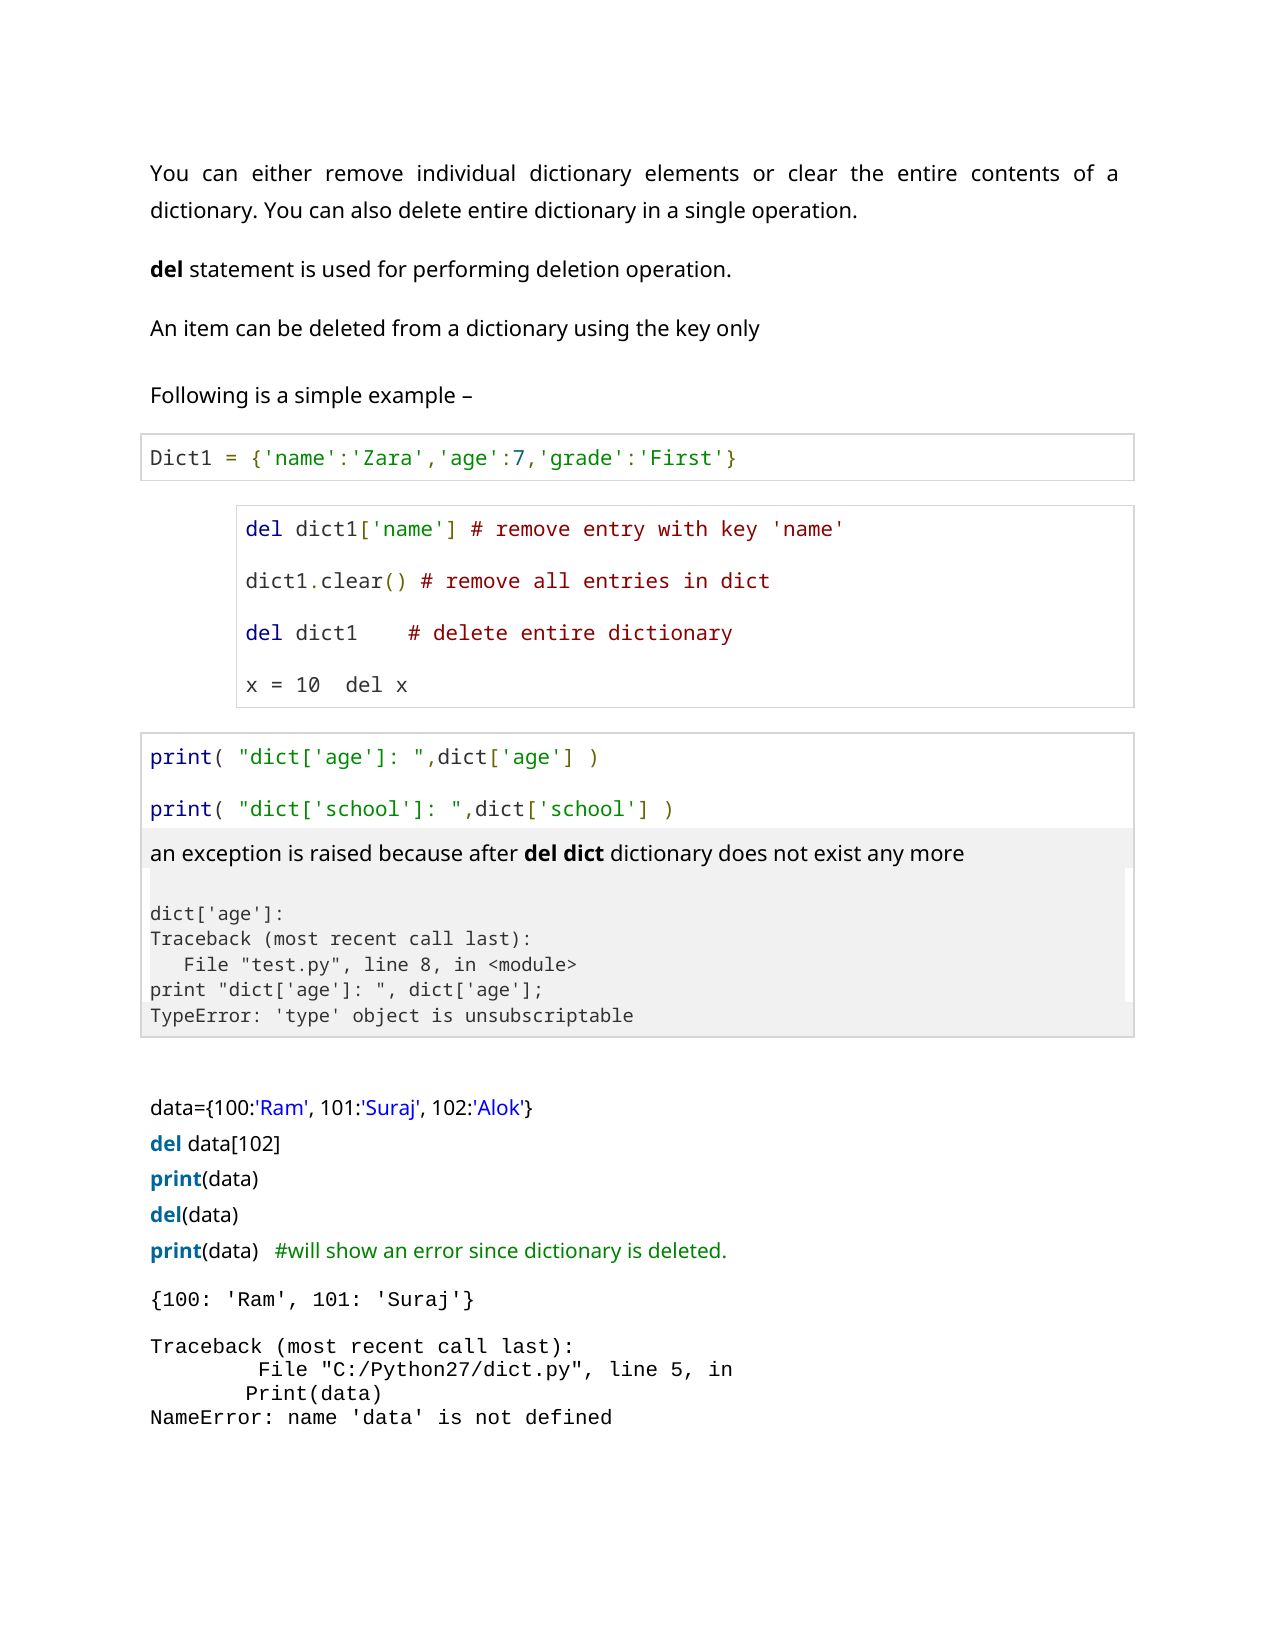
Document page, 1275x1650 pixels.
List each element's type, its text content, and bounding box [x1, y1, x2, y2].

text print(data) #will show an error since dictionary is deleted. [150, 1229, 1125, 1265]
text You can either remove individual dictionary elements or clear the entire contents of a dictionary. You can also delete entire dictionary in a single operation. [150, 150, 1120, 225]
text del dict1 # delete entire dictionary [237, 608, 1133, 647]
text print( "dict['school']: ",dict['school'] ) [142, 784, 1133, 822]
text File "test.py", line 8, in <module> [150, 951, 1125, 977]
text dict['age']: [150, 900, 1125, 926]
text data={100:'Ram', 101:'Suraj', 102:'Alok'} [150, 1085, 1125, 1121]
text dict1.clear() # remove all entries in dict [237, 557, 1133, 595]
text print "dict['age']: ", dict['age']; [150, 977, 1125, 992]
text an exception is raised because after del dict dictionary does not exist any more [142, 828, 1133, 868]
text del(data) [150, 1193, 1125, 1229]
text {100: 'Ram', 101: 'Suraj'} [150, 1288, 1125, 1312]
text print(data) [150, 1157, 1125, 1193]
text del statement is used for performing deletion operation. [150, 254, 1125, 284]
text del data[102] [150, 1121, 1125, 1157]
text File "C:/Python27/dict.py", line 5, in [150, 1359, 1125, 1383]
text Following is a simple example – [150, 372, 1120, 409]
text Traceback (most recent call last): [150, 1336, 1125, 1359]
text An item can be deleted from a dictionary using the key only [150, 313, 1125, 343]
text x = 10 del x [237, 660, 1133, 707]
text TypeError: 'type' object is unsubscriptable [142, 992, 1133, 1036]
text print( "dict['age']: ",dict['age'] ) [142, 734, 1133, 770]
text Traceback (most recent call last): [150, 926, 1125, 951]
text Print(data) [150, 1383, 1125, 1407]
text Dict1 = {'name':'Zara','age':7,'grade':'First'} [142, 435, 1133, 480]
text del dict1['name'] # remove entry with key 'name' [237, 506, 1133, 543]
text NameError: name 'data' is not defined [150, 1407, 1125, 1430]
